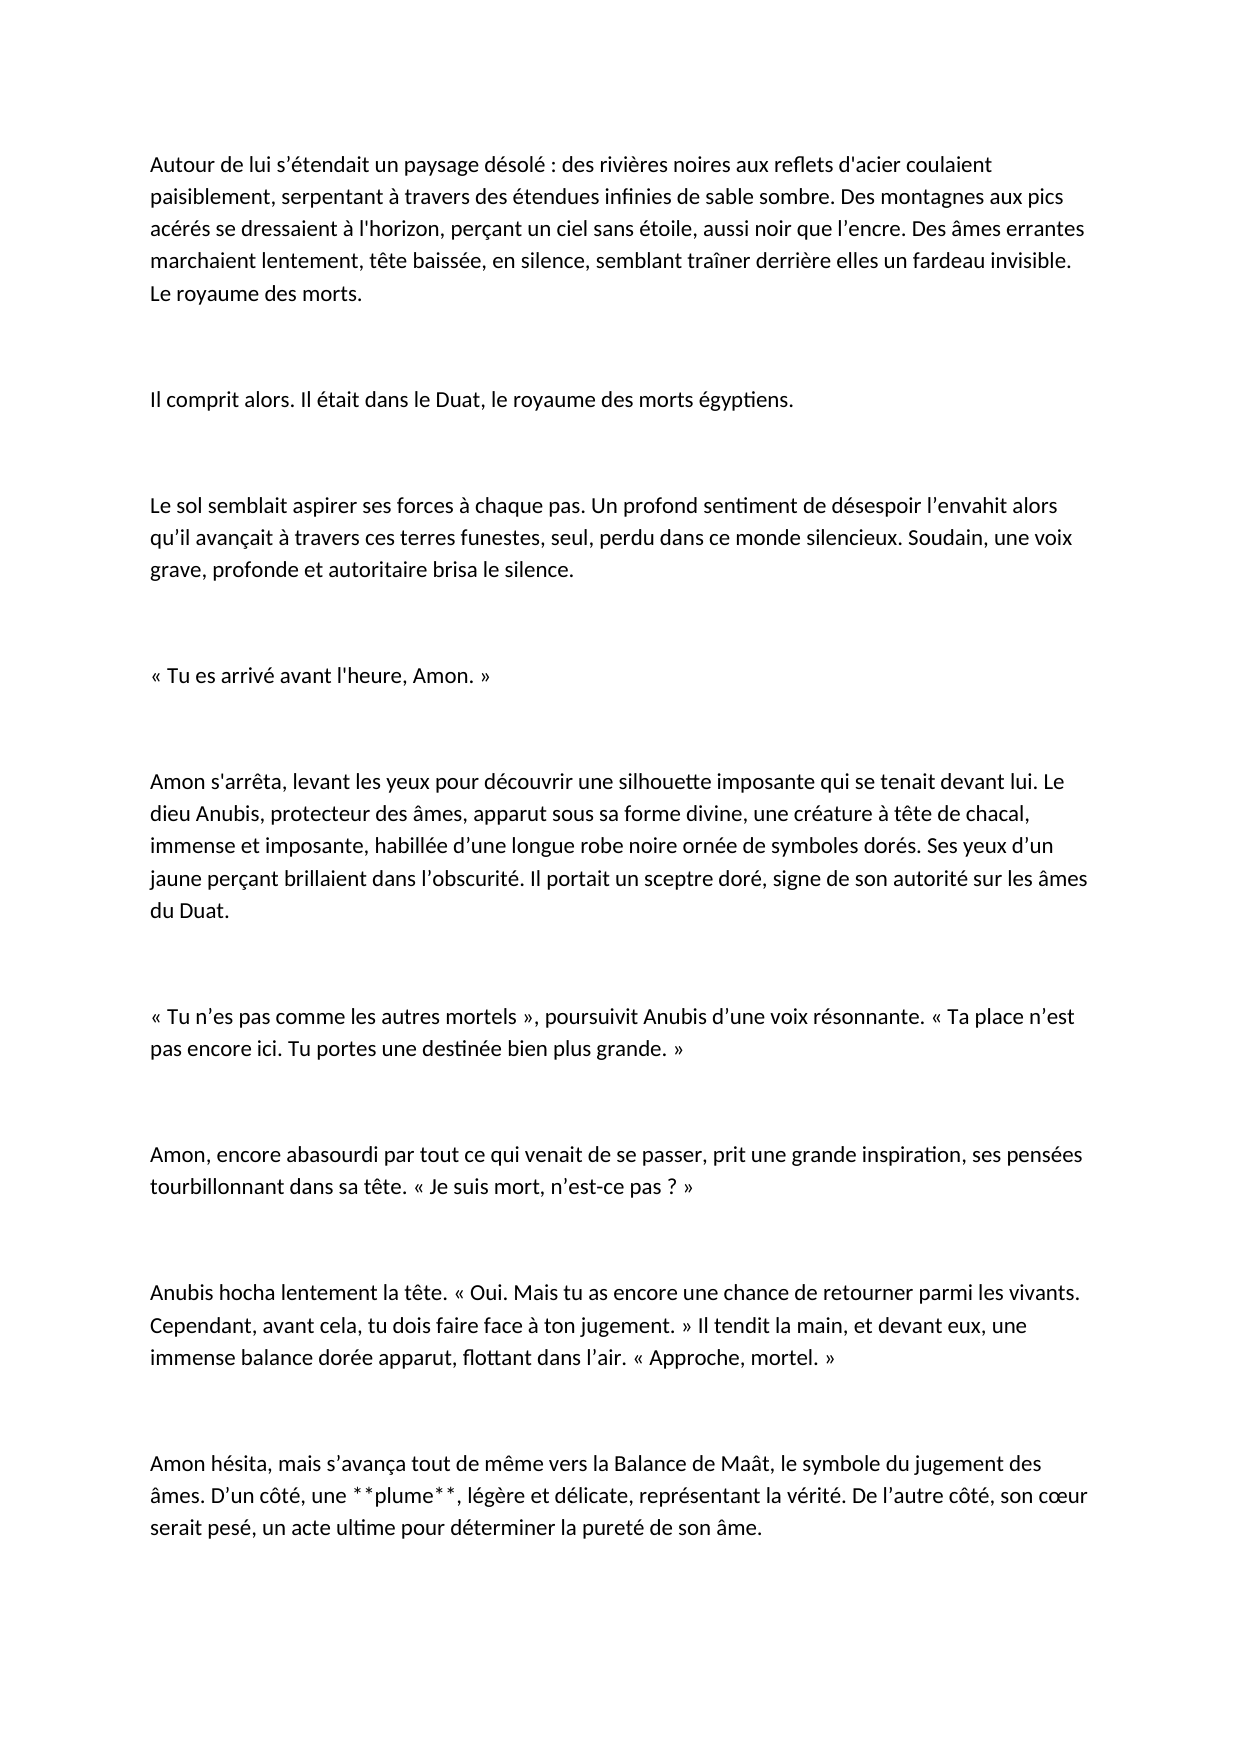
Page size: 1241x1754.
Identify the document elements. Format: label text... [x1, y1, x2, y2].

text Amon, encore abasourdi par tout ce qui venait de se passer, prit une grande inspiration, ses pensées tourbillonnant dans sa tête. « Je suis mort, n’est-ce pas ? » [150, 1140, 1090, 1201]
text Anubis hocha lentement la tête. « Oui. Mais tu as encore une chance de retourner parmi les vivants. Cependant, avant cela, tu dois faire face à ton jugement. » Il tendit la main, et devant eux, une immense balance dorée apparut, flottant dans l’air. « Approche, mortel. » [150, 1278, 1090, 1371]
text Autour de lui s’étendait un paysage désolé : des rivières noires aux reflets d'acier coulaient paisiblement, serpentant à travers des étendues infinies de sable sombre. Des montagnes aux pics acérés se dressaient à l'horizon, perçant un ciel sans étoile, aussi noir que l’encre. Des âmes errantes marchaient lentement, tête baissée, en silence, semblant traîner derrière elles un fardeau invisible. Le royaume des morts. [150, 150, 1090, 307]
text Il comprit alors. Il était dans le Duat, le royaume des morts égyptiens. [150, 385, 1090, 413]
text Amon s'arrêta, levant les yeux pour découvrir une silhouette imposante qui se tenait devant lui. Le dieu Anubis, protecteur des âmes, apparut sous sa forme divine, une créature à tête de chacal, immense et imposante, habillée d’une longue robe noire ornée de symboles dorés. Ses yeux d’un jaune perçant brillaient dans l’obscurité. Il portait un sceptre doré, signe de son autorité sur les âmes du Duat. [150, 767, 1090, 924]
text Amon hésita, mais s’avança tout de même vers la Balance de Maât, le symbole du jugement des âmes. D’un côté, une **plume**, légère et délicate, représentant la vérité. De l’autre côté, son cœur serait pesé, un acte ultime pour déterminer la pureté de son âme. [150, 1449, 1090, 1541]
text Le sol semblait aspirer ses forces à chaque pas. Un profond sentiment de désespoir l’envahit alors qu’il avançait à travers ces terres funestes, seul, perdu dans ce monde silencieux. Soudain, une voix grave, profonde et autoritaire brisa le silence. [150, 491, 1090, 583]
text « Tu es arrivé avant l'heure, Amon. » [150, 661, 1090, 689]
text « Tu n’es pas comme les autres mortels », poursuivit Anubis d’une voix résonnante. « Ta place n’est pas encore ici. Tu portes une destinée bien plus grande. » [150, 1002, 1090, 1062]
